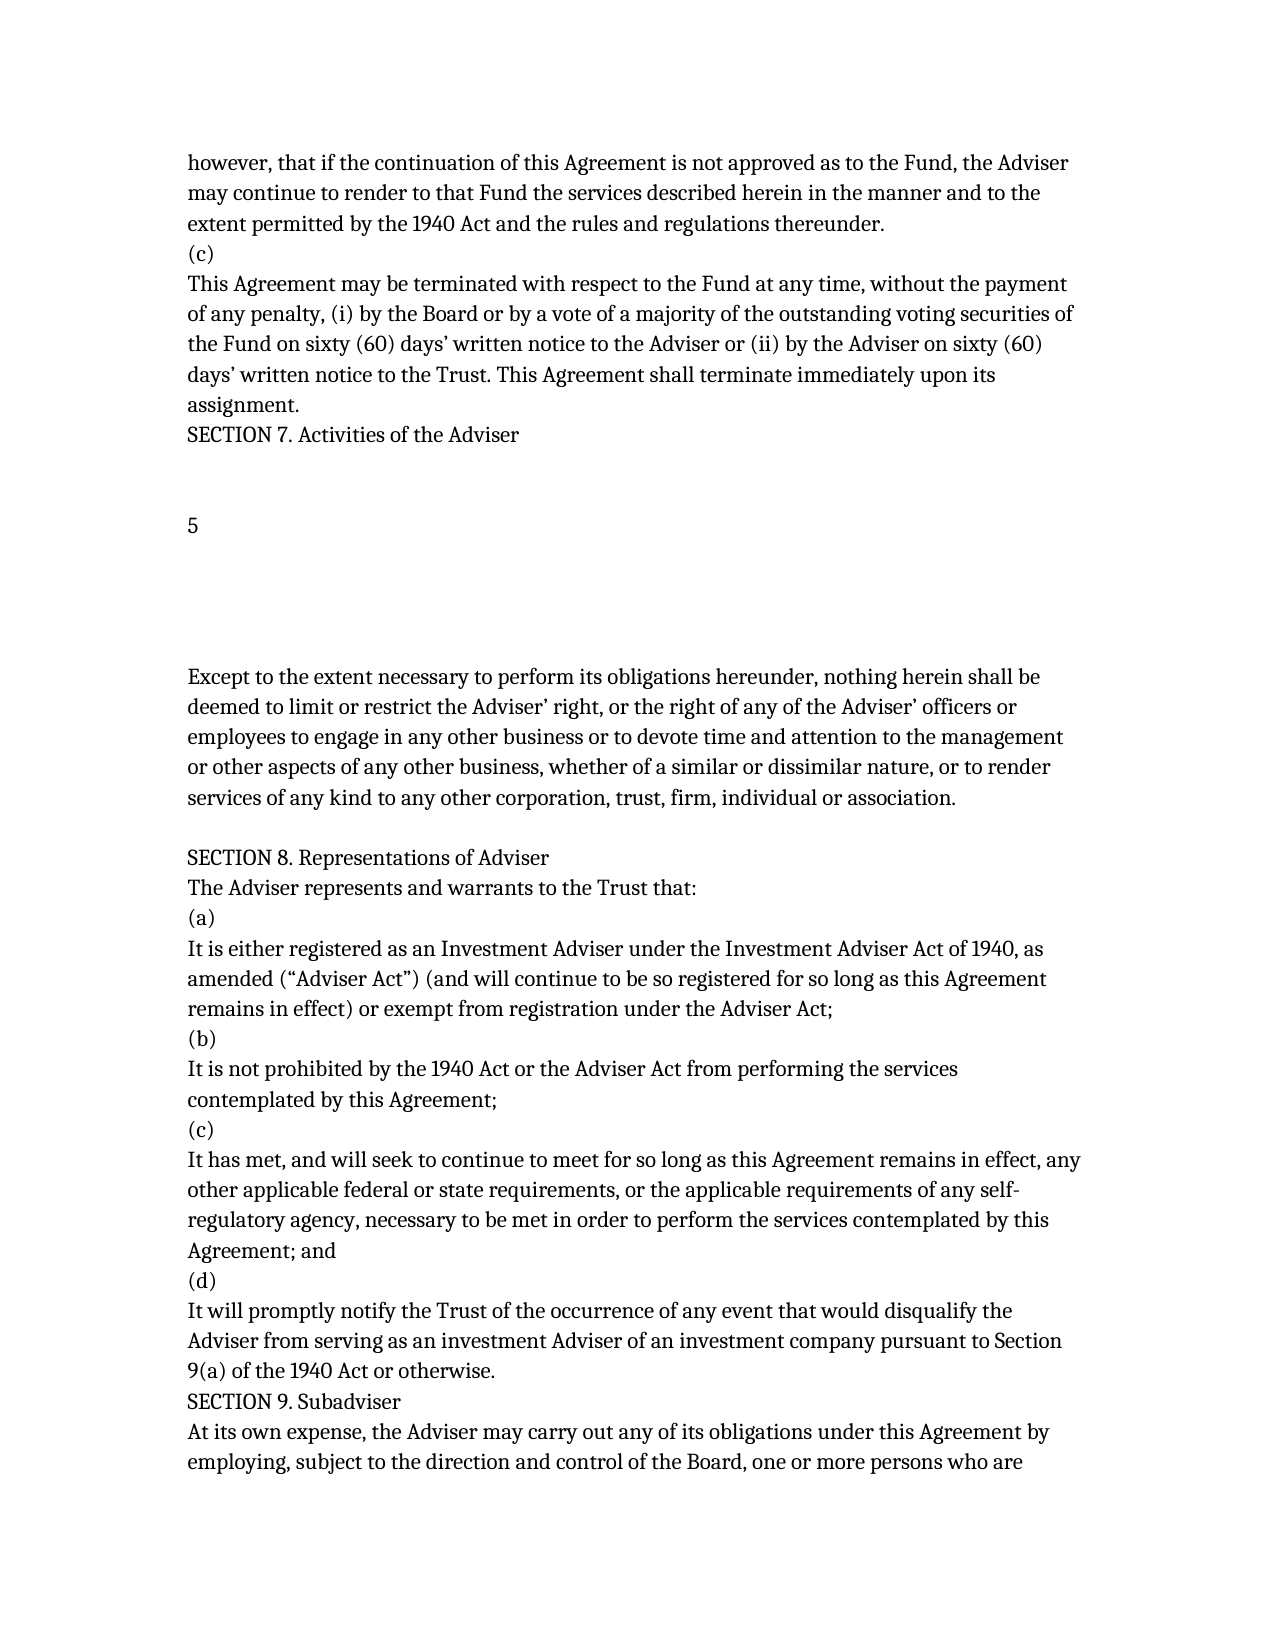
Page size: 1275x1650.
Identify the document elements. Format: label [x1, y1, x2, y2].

text [187, 150, 1087, 1475]
